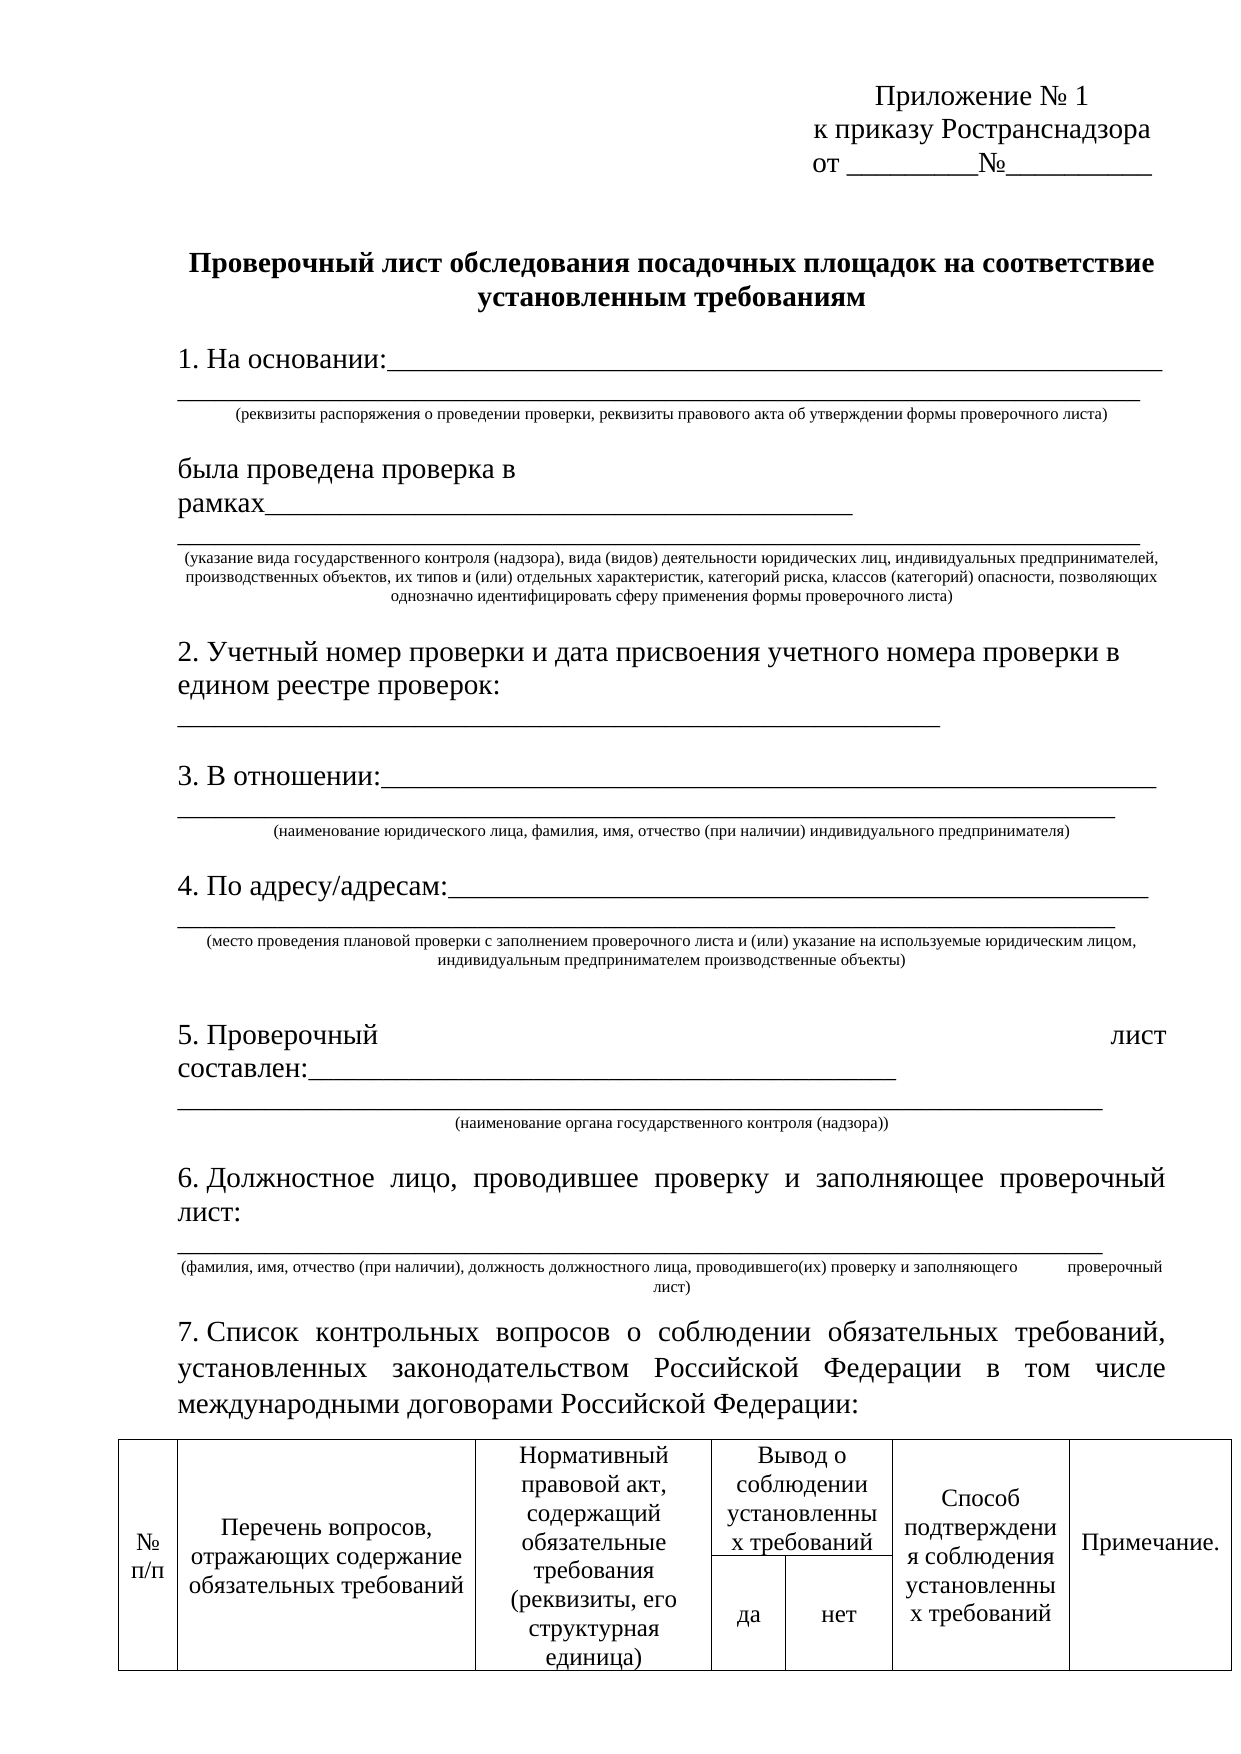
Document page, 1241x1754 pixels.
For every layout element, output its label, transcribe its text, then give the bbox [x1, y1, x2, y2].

text 3. В отношении:______________________________________________________________ [177, 758, 1166, 792]
text Проверочный лист обследования посадочных площадок на соответствие установленным требованиям [177, 246, 1166, 313]
text 1. На основании:______________________________________________________________ _____________________________________________________________________________ [177, 341, 1166, 404]
text 4. По адресу/адресам:________________________________________________________ [177, 868, 1166, 902]
table_header Нормативный правовой акт, содержащий обязательные требования (реквизиты, его структурная единица) [476, 1440, 711, 1670]
table_header Примечание. [1070, 1440, 1231, 1670]
text (место проведения плановой проверки с заполнением проверочного листа и (или) указание на используемые юридическим лицом, индивидуальным предпринимателем производственные объекты) [177, 931, 1166, 969]
table_header Вывод о соблюдении установленных требований [712, 1440, 892, 1555]
text (реквизиты распоряжения о проведении проверки, реквизиты правового акта об утверждении формы проверочного листа) [177, 404, 1166, 423]
text 6. Должностное лицо, проводившее проверку и заполняющее проверочный лист: [177, 1161, 1166, 1228]
table_cell нет [786, 1556, 892, 1670]
text (наименование органа государственного контроля (надзора)) [177, 1113, 1166, 1132]
table_header № п/п [119, 1440, 177, 1670]
table_header Способ подтверждения соблюдения установленных требований [893, 1440, 1069, 1670]
text Приложение № 1 [797, 78, 1166, 111]
text __________________________________________________________________________ [177, 1228, 1166, 1256]
text ___________________________________________________________________________ [177, 792, 1166, 821]
text __________________________________________________________________________ [177, 1084, 1166, 1113]
text (фамилия, имя, отчество (при наличии), должность должностного лица, проводившего(их) проверку и заполняющего проверочный лист) [177, 1256, 1166, 1296]
text 5. Проверочный лист составлен:_______________________________________________ [177, 1017, 1166, 1084]
text была проведена проверка в рамках_______________________________________________ _____________________________________________________________________________ [177, 452, 1166, 547]
text 7. Список контрольных вопросов о соблюдении обязательных требований, установленных законодательством Российской Федерации в том числе международными договорами Российской Федерации: [177, 1314, 1166, 1420]
text ___________________________________________________________________________ [177, 902, 1166, 931]
text к приказу Ространснадзора [797, 111, 1166, 145]
text 2. Учетный номер проверки и дата присвоения учетного номера проверки в едином реестре проверок: _____________________________________________________________ [177, 634, 1166, 729]
text (указание вида государственного контроля (надзора), вида (видов) деятельности юридических лиц, индивидуальных предпринимателей, производственных объектов, их типов и (или) отдельных характеристик, категорий риска, классов (категорий) опасности, позволяющих однозначно идентифицировать сферу применения формы проверочного листа) [177, 547, 1166, 605]
table_cell да [712, 1556, 785, 1670]
text (наименование юридического лица, фамилия, имя, отчество (при наличии) индивидуального предпринимателя) [177, 821, 1166, 840]
text от _________№__________ [797, 145, 1166, 178]
table_header Перечень вопросов, отражающих содержание обязательных требований [178, 1440, 475, 1670]
